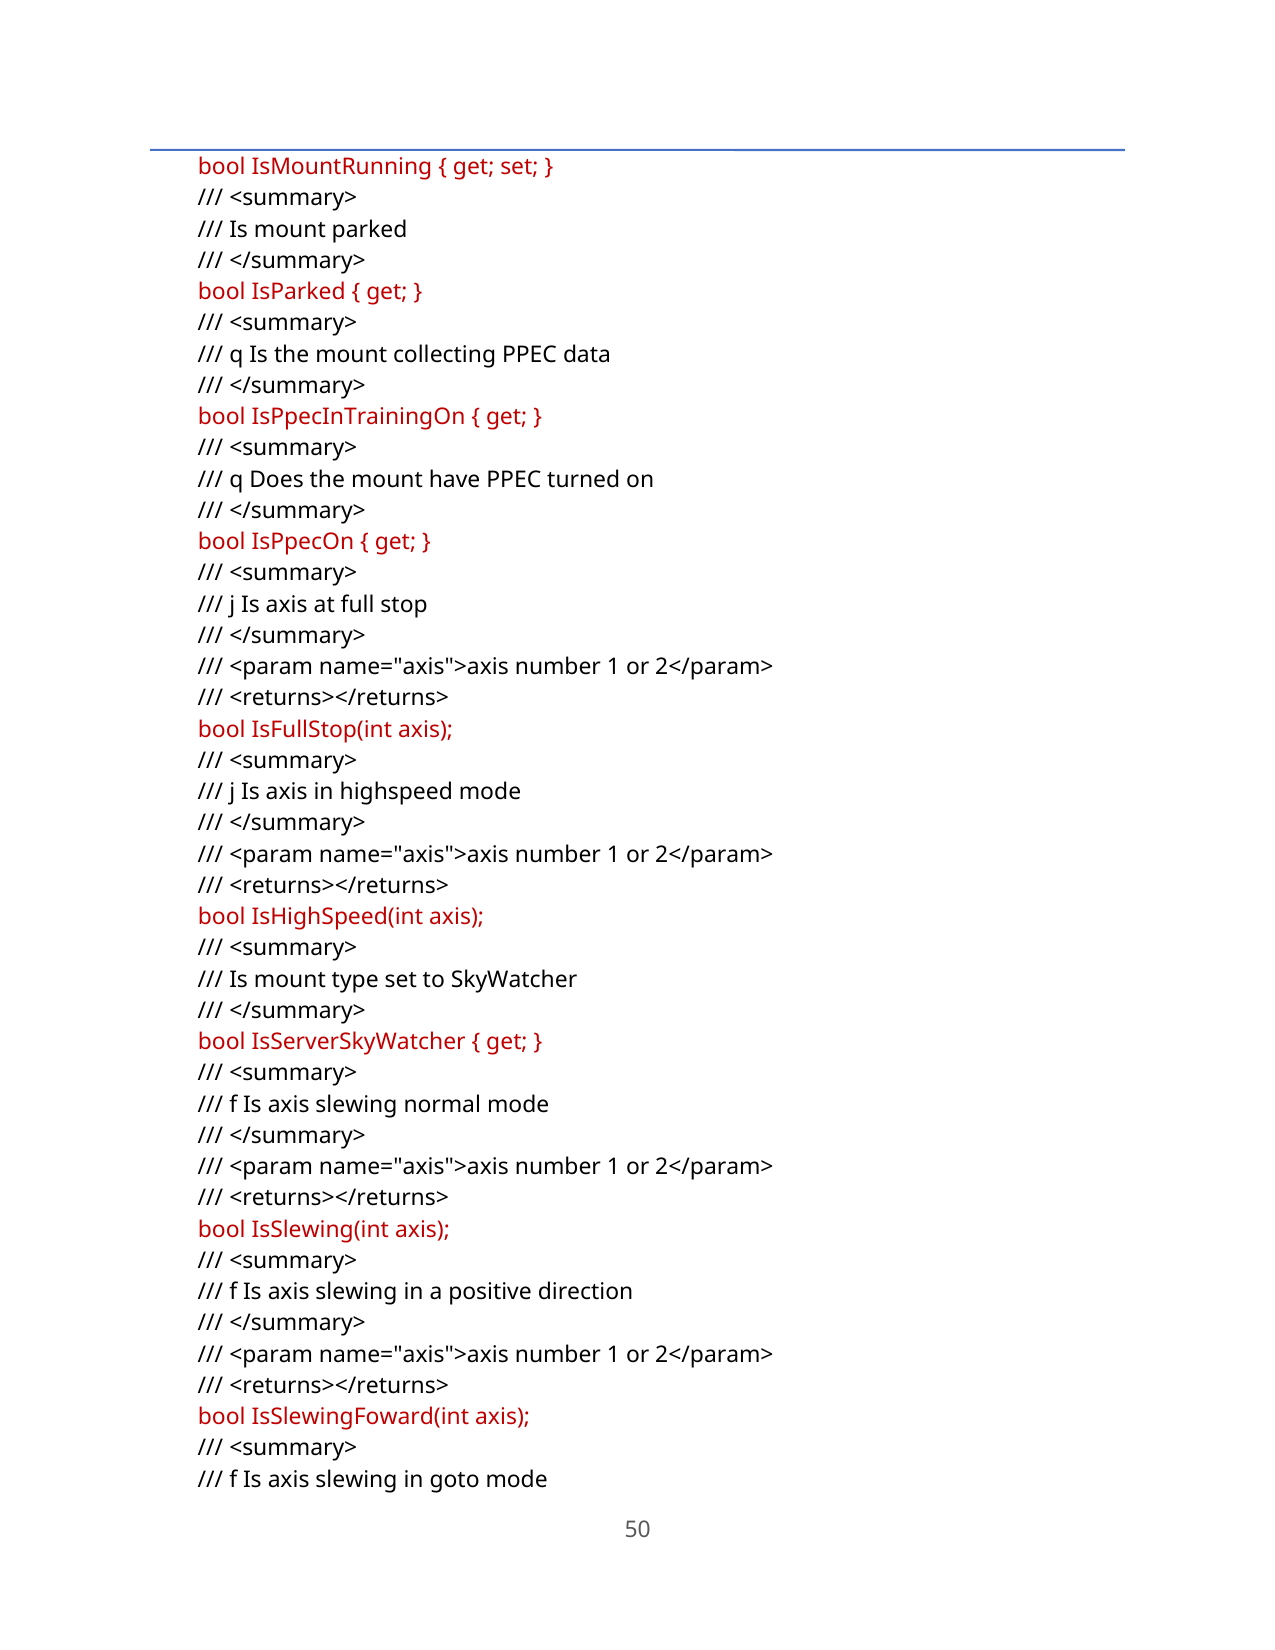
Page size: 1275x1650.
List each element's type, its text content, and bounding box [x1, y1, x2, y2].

text /// q Is the mount collecting PPEC data [150, 337, 1125, 369]
text /// </summary> [150, 494, 1125, 525]
text /// <summary> [150, 306, 1125, 337]
text /// <param name="axis">axis number 1 or 2</param> [150, 1150, 1125, 1181]
text /// <param name="axis">axis number 1 or 2</param> [150, 1337, 1125, 1369]
text bool IsPpecInTrainingOn { get; } [150, 400, 1125, 431]
text /// f Is axis slewing normal mode [150, 1087, 1125, 1119]
text /// <summary> [150, 181, 1125, 212]
text /// f Is axis slewing in goto mode [150, 1462, 1125, 1494]
text bool IsPpecOn { get; } [150, 525, 1125, 556]
text bool IsSlewing(int axis); [150, 1212, 1125, 1244]
text /// j Is axis at full stop [150, 587, 1125, 619]
text /// </summary> [150, 994, 1125, 1025]
text /// Is mount type set to SkyWatcher [150, 962, 1125, 994]
text /// <summary> [150, 431, 1125, 462]
text /// </summary> [150, 1119, 1125, 1150]
text /// </summary> [150, 806, 1125, 837]
text bool IsSlewingFoward(int axis); [150, 1400, 1125, 1431]
text /// j Is axis in highspeed mode [150, 775, 1125, 806]
text /// f Is axis slewing in a positive direction [150, 1275, 1125, 1306]
text bool IsMountRunning { get; set; } [150, 150, 1125, 181]
text /// <returns></returns> [150, 1369, 1125, 1400]
text /// <returns></returns> [150, 869, 1125, 900]
text /// <returns></returns> [150, 681, 1125, 712]
text /// </summary> [150, 1306, 1125, 1337]
text /// Is mount parked [150, 212, 1125, 244]
text /// <summary> [150, 556, 1125, 587]
text /// <summary> [150, 1431, 1125, 1462]
text bool IsParked { get; } [150, 275, 1125, 306]
text bool IsFullStop(int axis); [150, 712, 1125, 744]
text /// </summary> [150, 244, 1125, 275]
text /// q Does the mount have PPEC turned on [150, 462, 1125, 494]
text /// </summary> [150, 619, 1125, 650]
text /// <returns></returns> [150, 1181, 1125, 1212]
text /// <summary> [150, 1244, 1125, 1275]
text /// <summary> [150, 744, 1125, 775]
text /// </summary> [150, 369, 1125, 400]
text /// <param name="axis">axis number 1 or 2</param> [150, 837, 1125, 869]
text /// <summary> [150, 931, 1125, 962]
text /// <summary> [150, 1056, 1125, 1087]
text bool IsHighSpeed(int axis); [150, 900, 1125, 931]
text /// <param name="axis">axis number 1 or 2</param> [150, 650, 1125, 681]
text bool IsServerSkyWatcher { get; } [150, 1025, 1125, 1056]
